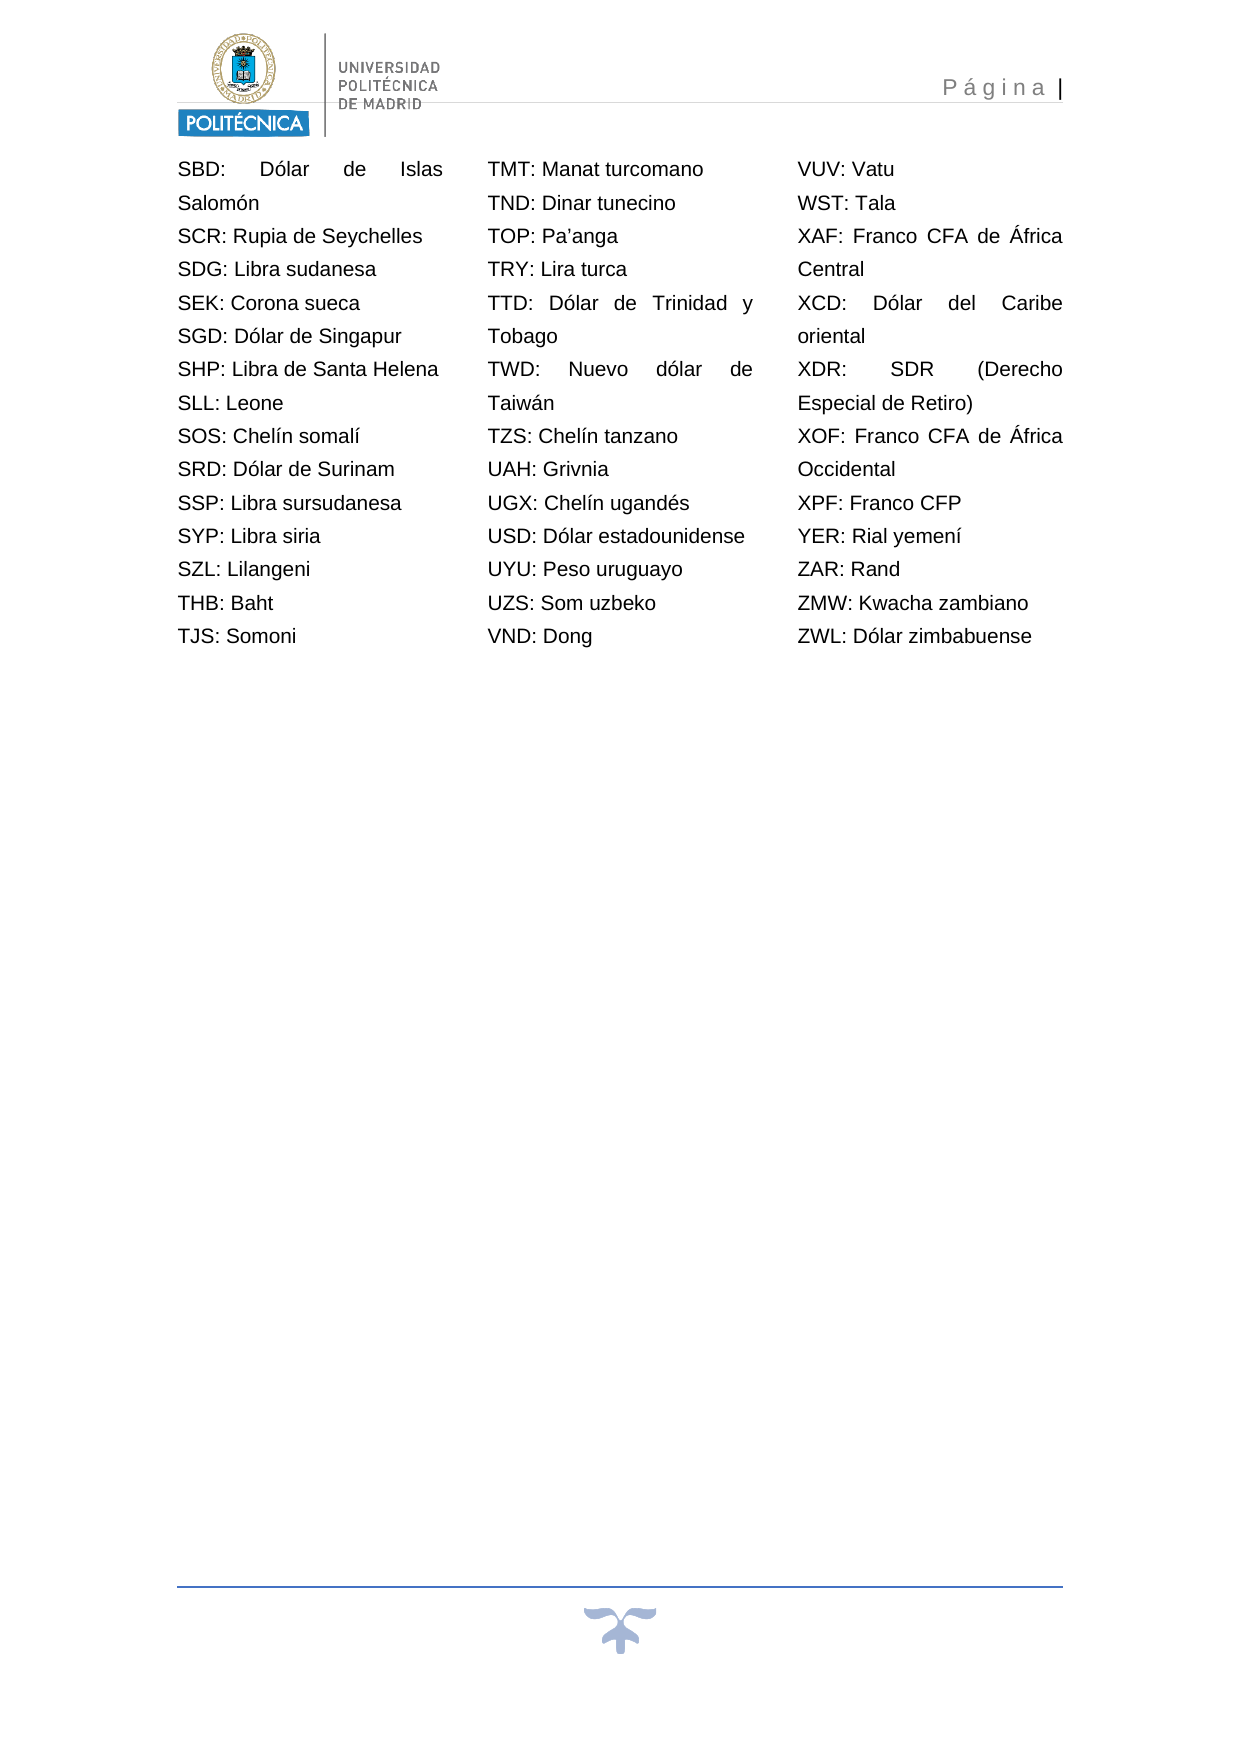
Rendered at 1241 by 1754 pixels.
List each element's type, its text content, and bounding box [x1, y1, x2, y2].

text SYP: Libra siria [177, 514, 443, 548]
text XCD: Dólar del Caribe oriental [797, 281, 1063, 348]
text TMT: Manat turcomano [487, 148, 753, 181]
text TWD: Nuevo dólar de Taiwán [487, 348, 753, 414]
text SSP: Libra sursudanesa [177, 481, 443, 514]
text SBD: Dólar de Islas Salomón [177, 148, 443, 214]
text SRD: Dólar de Surinam [177, 448, 443, 481]
text VND: Dong [487, 614, 753, 648]
text SGD: Dólar de Singapur [177, 314, 443, 348]
text TZS: Chelín tanzano [487, 414, 753, 448]
text XDR: SDR (Derecho Especial de Retiro) [797, 348, 1063, 414]
text ZAR: Rand [797, 548, 1063, 581]
text TRY: Lira turca [487, 248, 753, 281]
text UYU: Peso uruguayo [487, 548, 753, 581]
text TOP: Pa’anga [487, 214, 753, 248]
text UGX: Chelín ugandés [487, 481, 753, 514]
text THB: Baht [177, 581, 443, 614]
text XPF: Franco CFP [797, 481, 1063, 514]
text ZWL: Dólar zimbabuense [797, 614, 1063, 648]
text SOS: Chelín somalí [177, 414, 443, 448]
text XAF: Franco CFA de África Central [797, 214, 1063, 281]
text XOF: Franco CFA de África Occidental [797, 414, 1063, 481]
text SHP: Libra de Santa Helena [177, 348, 443, 381]
text WST: Tala [797, 181, 1063, 214]
text TTD: Dólar de Trinidad y Tobago [487, 281, 753, 348]
text SZL: Lilangeni [177, 548, 443, 581]
text TND: Dinar tunecino [487, 181, 753, 214]
text YER: Rial yemení [797, 514, 1063, 548]
text UAH: Grivnia [487, 448, 753, 481]
text ZMW: Kwacha zambiano [797, 581, 1063, 614]
text UZS: Som uzbeko [487, 581, 753, 614]
text USD: Dólar estadounidense [487, 514, 753, 548]
text SCR: Rupia de Seychelles [177, 214, 443, 248]
text TJS: Somoni [177, 614, 443, 648]
text SLL: Leone [177, 381, 443, 414]
text SDG: Libra sudanesa [177, 248, 443, 281]
picture [171, 29, 445, 139]
text VUV: Vatu [797, 148, 1063, 181]
text SEK: Corona sueca [177, 281, 443, 314]
